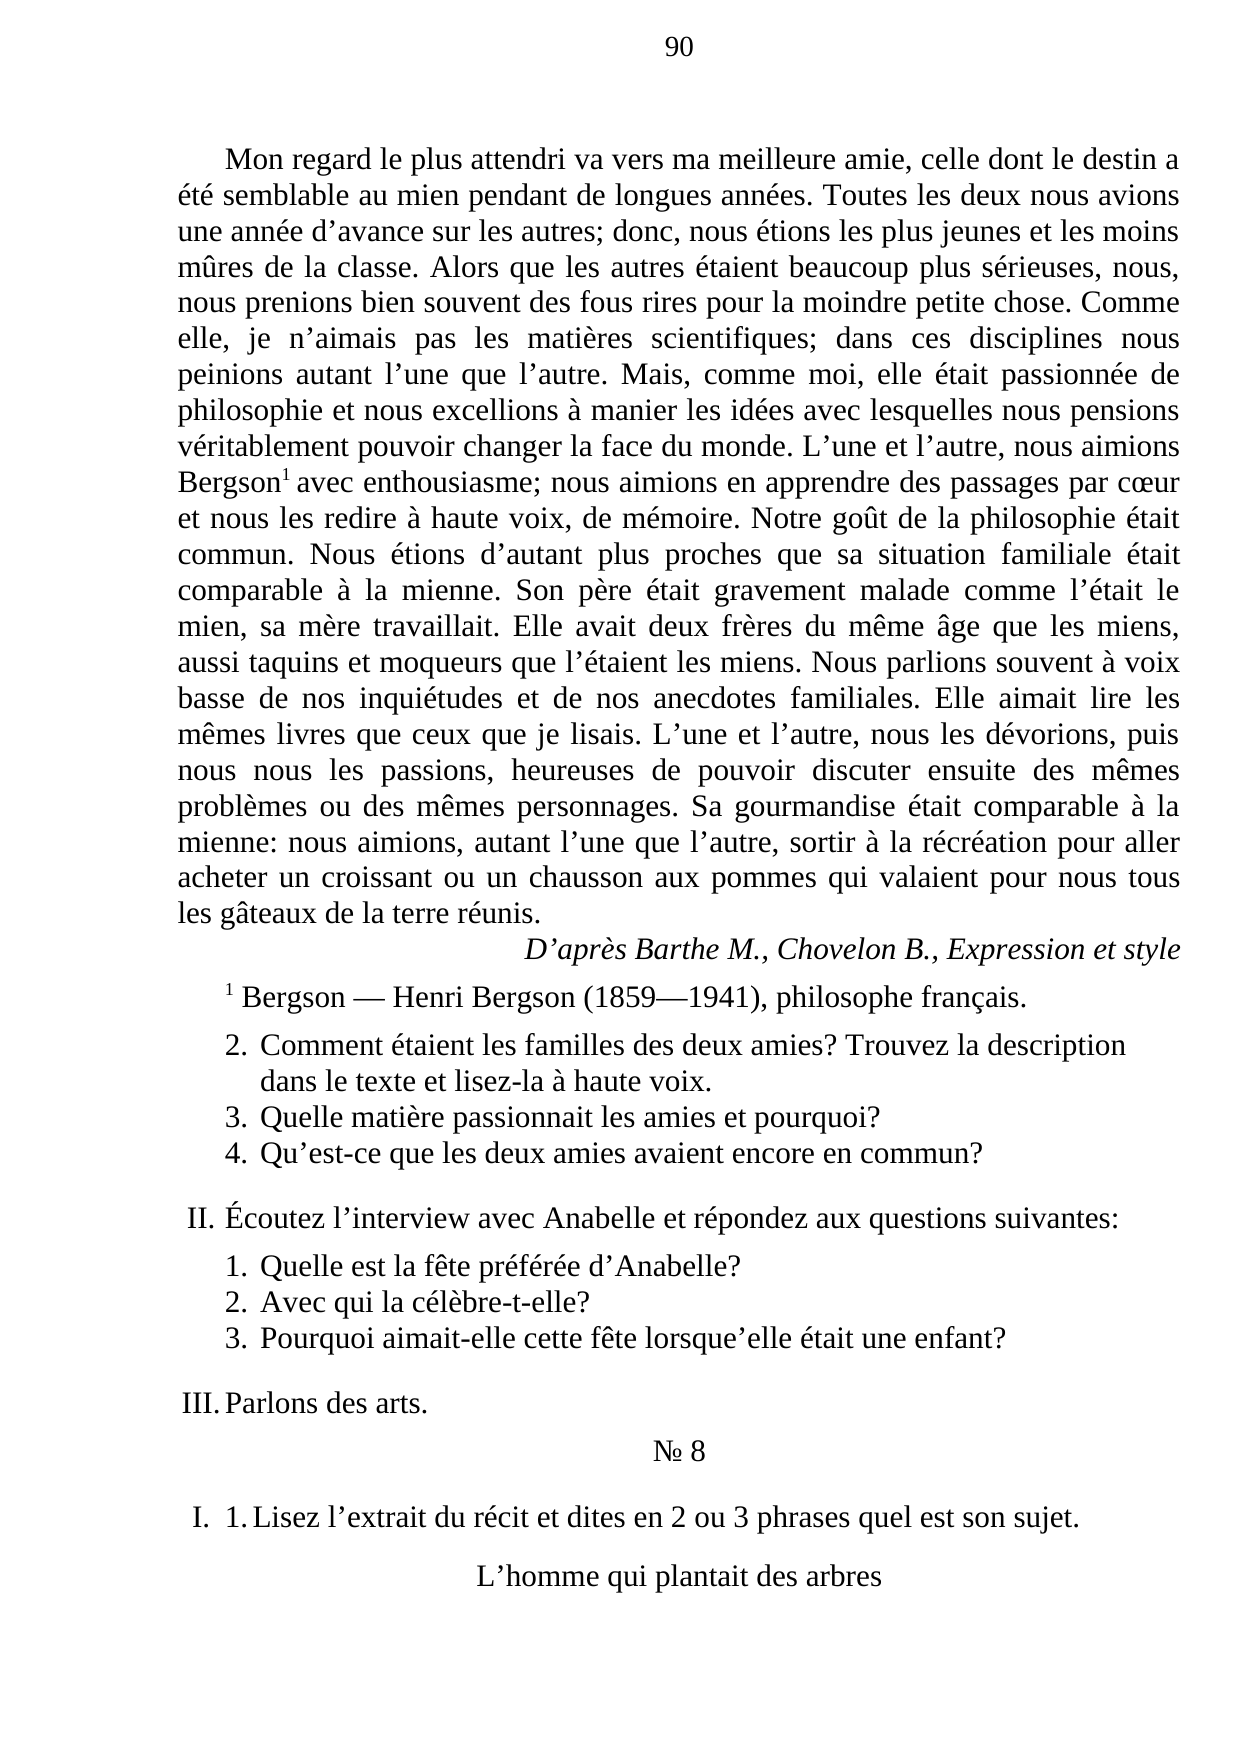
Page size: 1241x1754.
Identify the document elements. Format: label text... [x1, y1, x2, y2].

text III. Parlons des arts. [177, 1384, 1181, 1420]
text I. 1. Lisez l’extrait du récit et dites en 2 ou 3 phrases quel est son sujet. [177, 1498, 1181, 1534]
text D’après Barthe M., Chovelon B., Expression et style [177, 931, 1181, 967]
text 2. Avec qui la célèbre-t-elle? [224, 1283, 1181, 1319]
text № 8 [177, 1433, 1181, 1469]
text 4. Qu’est-ce que les deux amies avaient encore en commun? [224, 1134, 1181, 1170]
text 2. Comment étaient les familles des deux amies? Trouvez la description dans le texte et lisez-la à haute voix. [224, 1026, 1181, 1098]
text II. Écoutez l’interview avec Anabelle et répondez aux questions suivantes: [177, 1199, 1181, 1235]
text 3. Pourquoi aimait-elle cette fête lorsque’elle était une enfant? [224, 1319, 1181, 1355]
text 3. Quelle matière passionnait les amies et pourquoi? [224, 1098, 1181, 1134]
text L’homme qui plantait des arbres [177, 1558, 1181, 1594]
text 1 Bergson — Henri Bergson (1859—1941), philosophe français. [224, 978, 1181, 1014]
text Mon regard le plus attendri va vers ma meilleure amie, celle dont le destin a été semblable au mien pendant de longues années. Toutes les deux nous avions une année d’avance sur les autres; donc, nous étions les plus jeunes et les moins mûres de la classe. Alors que les autres étaient beaucoup plus sérieuses, nous, nous prenions bien souvent des fous rires pour la moindre petite chose. Comme elle, je n’aimais pas les matières scientifiques; dans ces disciplines nous peinions autant l’une que l’autre. Mais, comme moi, elle était passionnée de philosophie et nous excellions à manier les idées avec lesquelles nous pensions véritablement pouvoir changer la face du monde. L’une et l’autre, nous aimions Bergson1 avec enthousiasme; nous aimions en apprendre des passages par cœur et nous les redire à haute voix, de mémoire. Notre goût de la philosophie était commun. Nous étions d’autant plus proches que sa situation familiale était comparable à la mienne. Son père était gravement malade comme l’était le mien, sa mère travaillait. Elle avait deux frères du même âge que les miens, aussi taquins et moqueurs que l’étaient les miens. Nous parlions souvent à voix basse de nos inquiétudes et de nos anecdotes familiales. Elle aimait lire les mêmes livres que ceux que je lisais. L’une et l’autre, nous les dévorions, puis nous nous les passions, heureuses de pouvoir discuter ensuite des mêmes problèmes ou des mêmes personnages. Sa gourmandise était comparable à la mienne: nous aimions, autant l’une que l’autre, sortir à la récréation pour aller acheter un croissant ou un chausson aux pommes qui valaient pour nous tous les gâteaux de la terre réunis. [177, 140, 1181, 931]
text 1. Quelle est la fête préférée d’Anabelle? [224, 1247, 1181, 1283]
